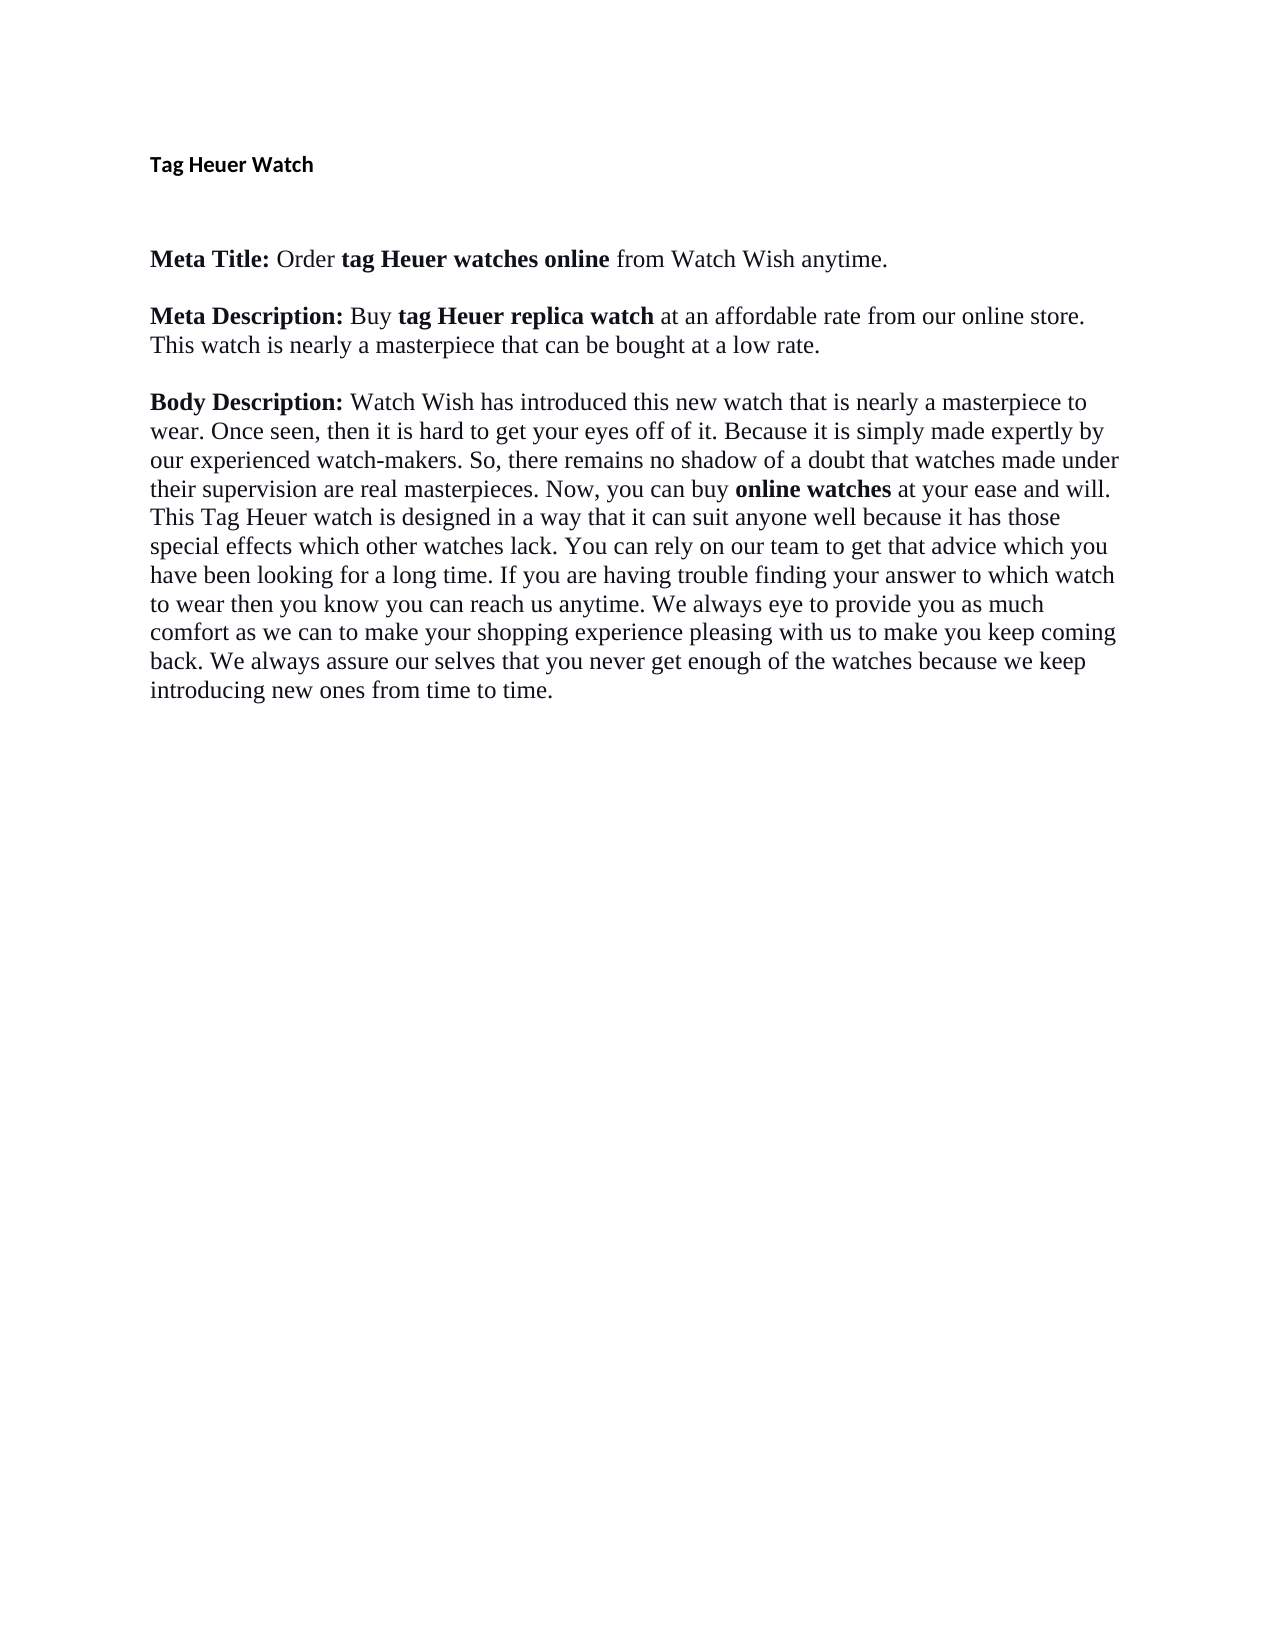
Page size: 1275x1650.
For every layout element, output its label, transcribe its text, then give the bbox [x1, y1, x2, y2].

text Meta Description: Buy tag Heuer replica watch at an affordable rate from our online store. This watch is nearly a masterpiece that can be bought at a low rate. [150, 301, 1125, 359]
text Body Description: Watch Wish has introduced this new watch that is nearly a masterpiece to wear. Once seen, then it is hard to get your eyes off of it. Because it is simply made expertly by our experienced watch-makers. So, there remains no shadow of a doubt that watches made under their supervision are real masterpieces. Now, you can buy online watches at your ease and will. This Tag Heuer watch is designed in a way that it can suit anyone well because it has those special effects which other watches lack. You can rely on our team to get that advice which you have been looking for a long time. If you are having trouble finding your answer to which watch to wear then you know you can reach us anytime. We always eye to provide you as much comfort as we can to make your shopping experience pleasing with us to make you keep coming back. We always assure our selves that you never get enough of the watches because we keep introducing new ones from time to time. [150, 387, 1125, 704]
text Meta Title: Order tag Heuer watches online from Watch Wish anytime. [150, 244, 1125, 272]
text Tag Heuer Watch [150, 150, 1125, 178]
